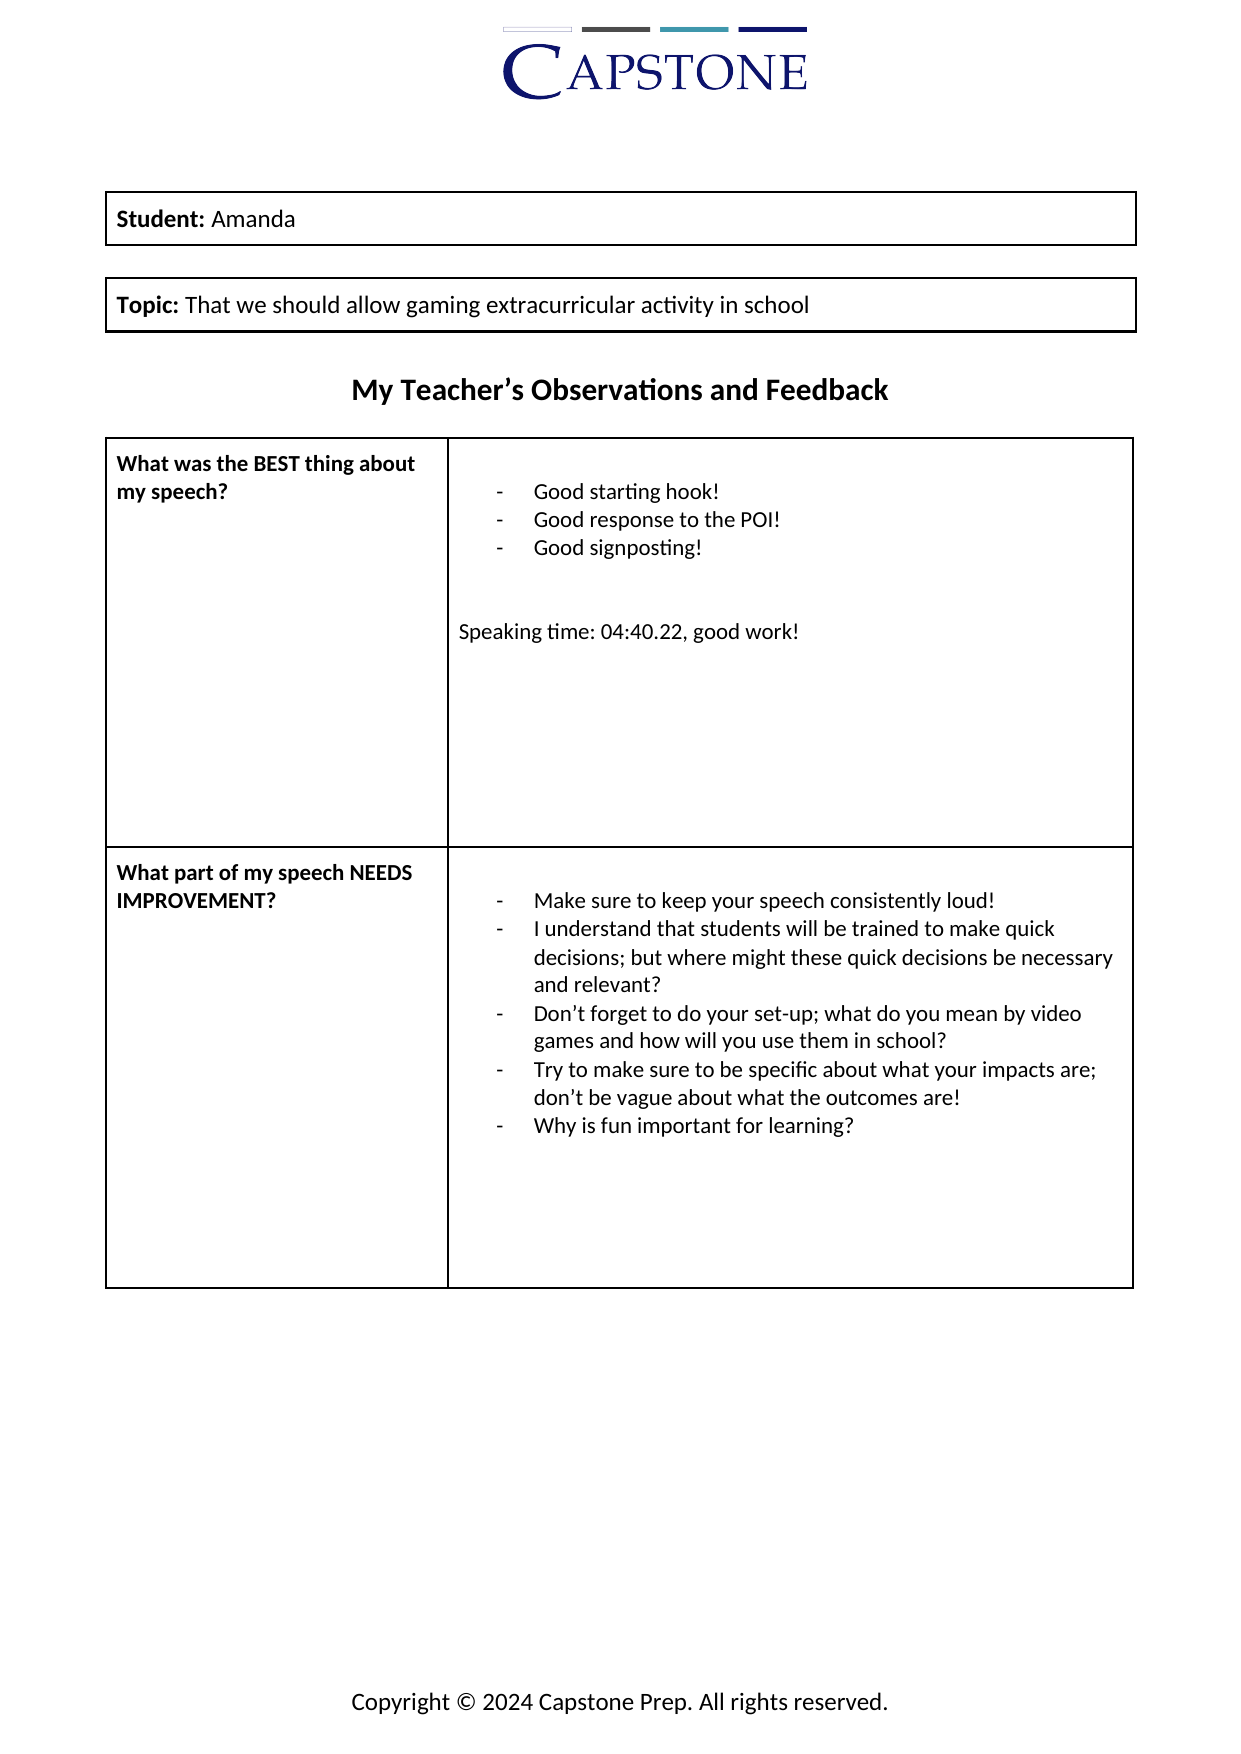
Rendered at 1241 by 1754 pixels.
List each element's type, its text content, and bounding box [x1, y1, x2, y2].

table_header What was the BEST thing about my speech? [107, 439, 447, 846]
table_cell What part of my speech NEEDS IMPROVEMENT? [107, 848, 447, 1287]
text My Teacher’s Observations and Feedback [105, 371, 1135, 409]
picture [495, 18, 816, 106]
table_header Topic: That we should allow gaming extracurricular activity in school [107, 279, 1135, 330]
table_cell Make sure to keep your speech consistently loud! I understand that students will be trained to make quick decisions; but where might these quick decisions be necessary and relevant? Don’t forget to do your set-up; what do you mean by video games and how will you use them in school? Try to make sure to be specific about what your impacts are; don’t be vague about what the outcomes are! Why is fun important for learning? [449, 848, 1132, 1287]
table_header Good starting hook! Good response to the POI! Good signposting! Speaking time: 04:40.22, good work! [449, 439, 1132, 846]
table_header Student: Amanda [107, 193, 1135, 244]
